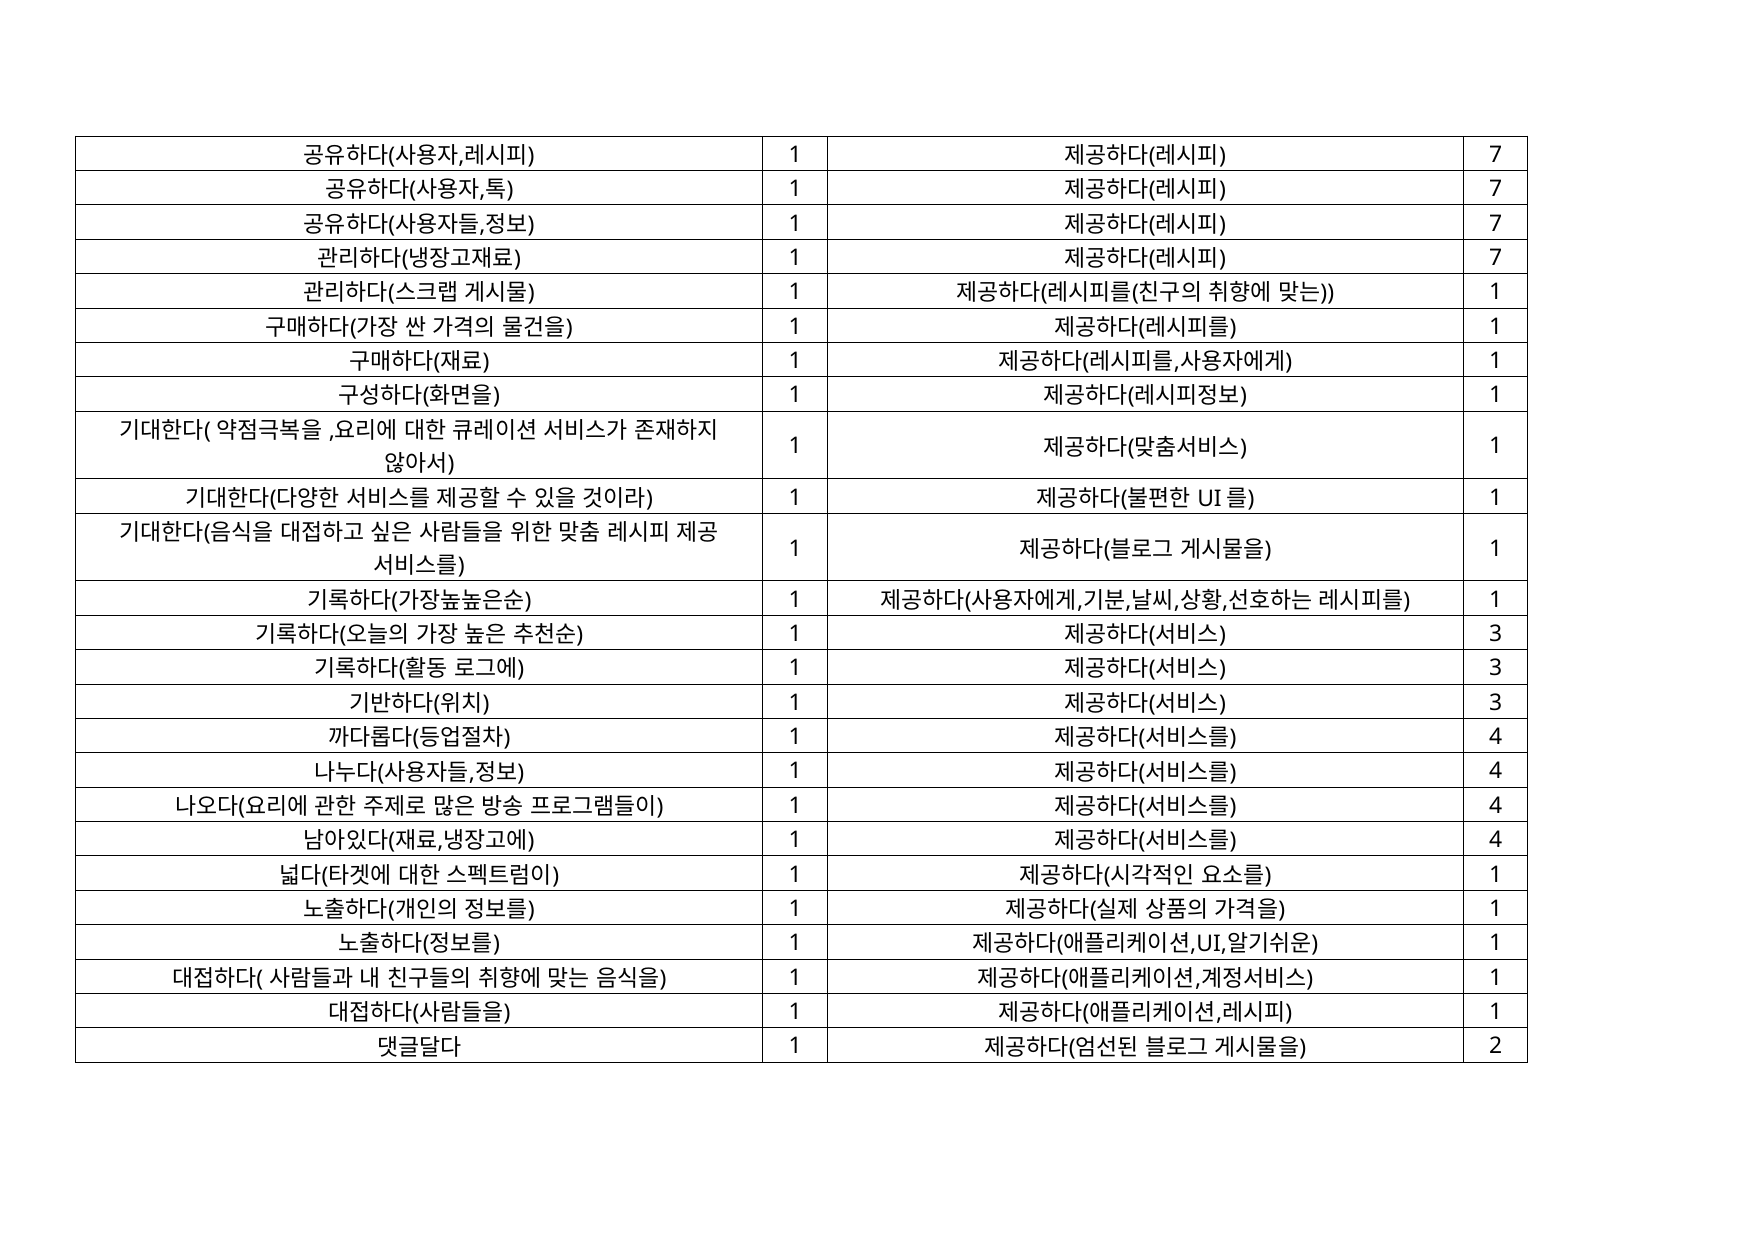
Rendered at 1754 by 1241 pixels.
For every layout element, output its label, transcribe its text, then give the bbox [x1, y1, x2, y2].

table_cell 제공하다(레시피) [828, 240, 1463, 273]
table_cell 1 [763, 753, 827, 787]
table_cell 1 [763, 650, 827, 683]
table_cell 노출하다(개인의 정보를) [76, 891, 762, 924]
table_cell 제공하다(서비스를) [828, 788, 1463, 821]
table_cell 제공하다(레시피) [828, 171, 1463, 204]
table_cell 제공하다(서비스) [828, 650, 1463, 683]
table_cell 1 [763, 719, 827, 752]
table_cell 댓글달다 [76, 1028, 762, 1062]
table_cell 1 [763, 343, 827, 376]
table_cell 기록하다(가장높높은순) [76, 581, 762, 615]
table_cell 1 [763, 994, 827, 1027]
table_cell 7 [1464, 205, 1527, 239]
table_cell 3 [1464, 650, 1527, 683]
table_cell 나오다(요리에 관한 주제로 많은 방송 프로그램들이) [76, 788, 762, 821]
table_cell 1 [1464, 479, 1527, 513]
table_cell 1 [1464, 377, 1527, 411]
table_cell 1 [763, 137, 827, 170]
table_cell 1 [763, 240, 827, 273]
table_cell 1 [1464, 343, 1527, 376]
table_cell 1 [763, 377, 827, 411]
table_cell 제공하다(레시피) [828, 137, 1463, 170]
table_cell 4 [1464, 753, 1527, 787]
table_cell 1 [763, 205, 827, 239]
table_cell 1 [763, 309, 827, 342]
table_cell 제공하다(서비스) [828, 685, 1463, 718]
table_cell 제공하다(서비스를) [828, 753, 1463, 787]
table_cell 1 [1464, 960, 1527, 993]
table_cell 기록하다(오늘의 가장 높은 추천순) [76, 616, 762, 649]
table_cell 1 [763, 479, 827, 513]
table_cell 기반하다(위치) [76, 685, 762, 718]
table_cell 제공하다(실제 상품의 가격을) [828, 891, 1463, 924]
table_cell 제공하다(애플리케이션,UI,알기쉬운) [828, 925, 1463, 958]
table_cell 공유하다(사용자,톡) [76, 171, 762, 204]
table_cell 까다롭다(등업절차) [76, 719, 762, 752]
table_cell 구성하다(화면을) [76, 377, 762, 411]
table_cell 제공하다(사용자에게,기분,날씨,상황,선호하는 레시피를) [828, 581, 1463, 615]
table_cell 구매하다(가장 싼 가격의 물건을) [76, 309, 762, 342]
table_cell 1 [1464, 994, 1527, 1027]
table_cell 제공하다(레시피를,사용자에게) [828, 343, 1463, 376]
table_cell 7 [1464, 137, 1527, 170]
table_cell 제공하다(블로그 게시물을) [828, 514, 1463, 580]
table_cell 7 [1464, 240, 1527, 273]
table_cell 관리하다(냉장고재료) [76, 240, 762, 273]
table_cell 기대한다(다양한 서비스를 제공할 수 있을 것이라) [76, 479, 762, 513]
table_cell 1 [763, 581, 827, 615]
table_cell 1 [763, 514, 827, 580]
table_cell 제공하다(불편한 UI를) [828, 479, 1463, 513]
table_cell 1 [763, 925, 827, 958]
table_cell 제공하다(엄선된 블로그 게시물을) [828, 1028, 1463, 1062]
table_cell 1 [763, 685, 827, 718]
table_cell 1 [1464, 412, 1527, 478]
table_cell 제공하다(레시피를(친구의 취향에 맞는)) [828, 274, 1463, 307]
table_cell 1 [763, 412, 827, 478]
table_cell 넓다(타겟에 대한 스펙트럼이) [76, 856, 762, 890]
table_cell 남아있다(재료,냉장고에) [76, 822, 762, 855]
table_cell 1 [763, 891, 827, 924]
table_cell 1 [1464, 856, 1527, 890]
table_cell 기대한다(음식을 대접하고 싶은 사람들을 위한 맞춤 레시피 제공 서비스를) [76, 514, 762, 580]
table_cell 2 [1464, 1028, 1527, 1062]
table_cell 1 [763, 1028, 827, 1062]
table_cell 1 [1464, 274, 1527, 307]
table_cell 1 [763, 171, 827, 204]
table_cell 제공하다(레시피) [828, 205, 1463, 239]
table_cell 제공하다(서비스를) [828, 719, 1463, 752]
table_cell 4 [1464, 719, 1527, 752]
table_cell 3 [1464, 685, 1527, 718]
table_cell 1 [763, 822, 827, 855]
table_cell 1 [763, 274, 827, 307]
table_cell 3 [1464, 616, 1527, 649]
table_cell 제공하다(애플리케이션,레시피) [828, 994, 1463, 1027]
table_cell 4 [1464, 788, 1527, 821]
table_cell 1 [1464, 514, 1527, 580]
table_cell 제공하다(레시피정보) [828, 377, 1463, 411]
table_cell 제공하다(맞춤서비스) [828, 412, 1463, 478]
table_cell 4 [1464, 822, 1527, 855]
table_cell 7 [1464, 171, 1527, 204]
table_cell 공유하다(사용자들,정보) [76, 205, 762, 239]
table_cell 노출하다(정보를) [76, 925, 762, 958]
table_cell 관리하다(스크랩 게시물) [76, 274, 762, 307]
table_cell 1 [763, 616, 827, 649]
table_cell 1 [1464, 925, 1527, 958]
table_cell 1 [1464, 309, 1527, 342]
table_cell 1 [1464, 891, 1527, 924]
table_cell 제공하다(시각적인 요소를) [828, 856, 1463, 890]
table_cell 제공하다(레시피를) [828, 309, 1463, 342]
table_cell 대접하다( 사람들과 내 친구들의 취향에 맞는 음식을) [76, 960, 762, 993]
table_cell 1 [1464, 581, 1527, 615]
table_cell 제공하다(애플리케이션,계정서비스) [828, 960, 1463, 993]
table_cell 기록하다(활동 로그에) [76, 650, 762, 683]
table_cell 1 [763, 788, 827, 821]
table_cell 1 [763, 960, 827, 993]
table_cell 나누다(사용자들,정보) [76, 753, 762, 787]
table_cell 대접하다(사람들을) [76, 994, 762, 1027]
table_cell 제공하다(서비스를) [828, 822, 1463, 855]
table_cell 제공하다(서비스) [828, 616, 1463, 649]
table_cell 구매하다(재료) [76, 343, 762, 376]
table_cell 1 [763, 856, 827, 890]
table_cell 기대한다( 약점극복을 ,요리에 대한 큐레이션 서비스가 존재하지 않아서) [76, 412, 762, 478]
table_cell 공유하다(사용자,레시피) [76, 137, 762, 170]
